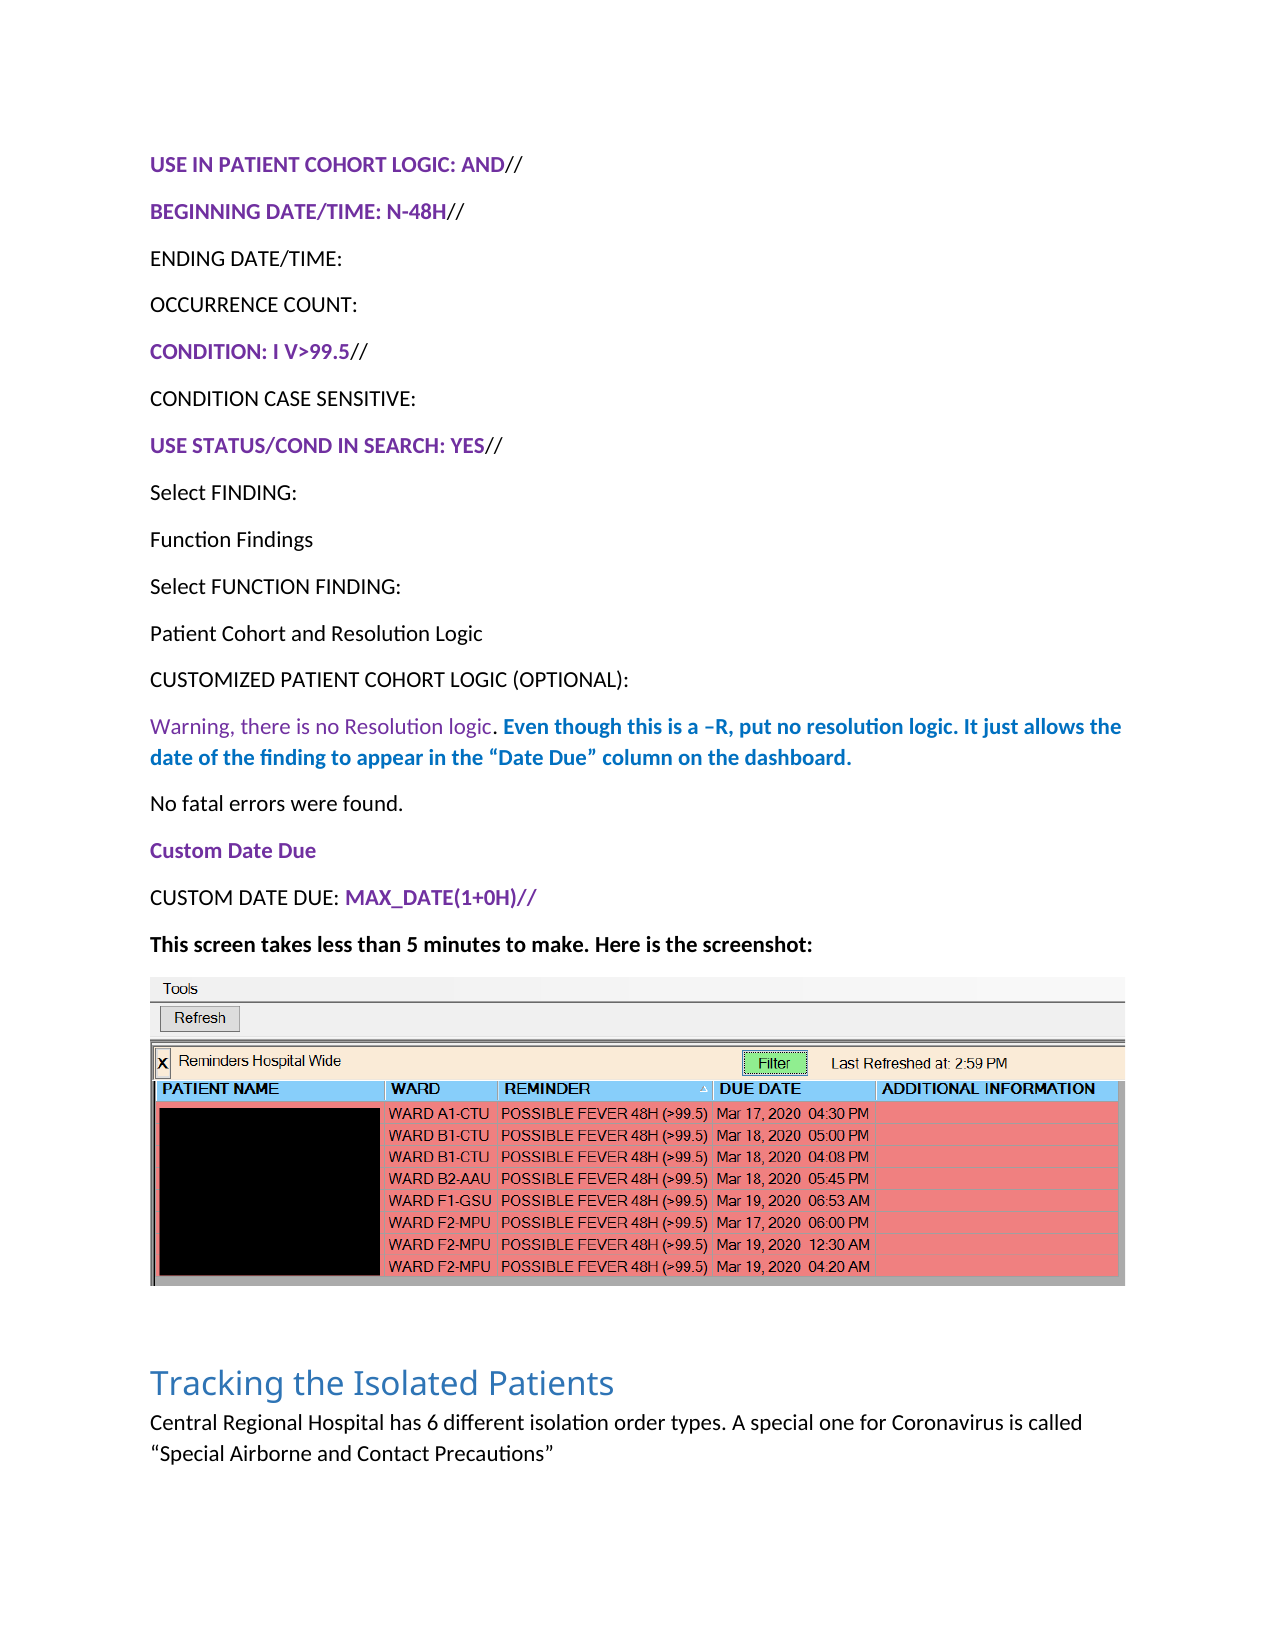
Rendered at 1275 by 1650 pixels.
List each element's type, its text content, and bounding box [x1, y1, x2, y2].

text Select FINDING: [150, 478, 1125, 506]
text Central Regional Hospital has 6 different isolation order types. A special one for Coronavirus is called “Special Airborne and Contact Precautions” [150, 1408, 1125, 1467]
text Select FUNCTION FINDING: [150, 572, 1125, 600]
picture [150, 977, 1125, 1286]
text Function Findings [150, 525, 1125, 553]
text Patient Cohort and Resolution Logic [150, 619, 1125, 647]
text USE IN PATIENT COHORT LOGIC: AND// [150, 150, 1125, 178]
text CONDITION CASE SENSITIVE: [150, 384, 1125, 412]
text Custom Date Due [150, 836, 1125, 864]
text USE STATUS/COND IN SEARCH: YES// [150, 431, 1125, 459]
subtitle Tracking the Isolated Patients [150, 1359, 1125, 1405]
text ENDING DATE/TIME: [150, 244, 1125, 272]
text This screen takes less than 5 minutes to make. Here is the screenshot: [150, 930, 1125, 958]
text No fatal errors were found. [150, 789, 1125, 818]
text Warning, there is no Resolution logic. Even though this is a –R, put no resolution logic. It just allows the date of the finding to appear in the “Date Due” column on the dashboard. [150, 712, 1125, 771]
text OCCURRENCE COUNT: [150, 291, 1125, 319]
text CONDITION: I V>99.5// [150, 337, 1125, 366]
text CUSTOM DATE DUE: MAX_DATE(1+0H)// [150, 883, 1125, 911]
text CUSTOMIZED PATIENT COHORT LOGIC (OPTIONAL): [150, 666, 1125, 694]
text BEGINNING DATE/TIME: N-48H// [150, 197, 1125, 225]
